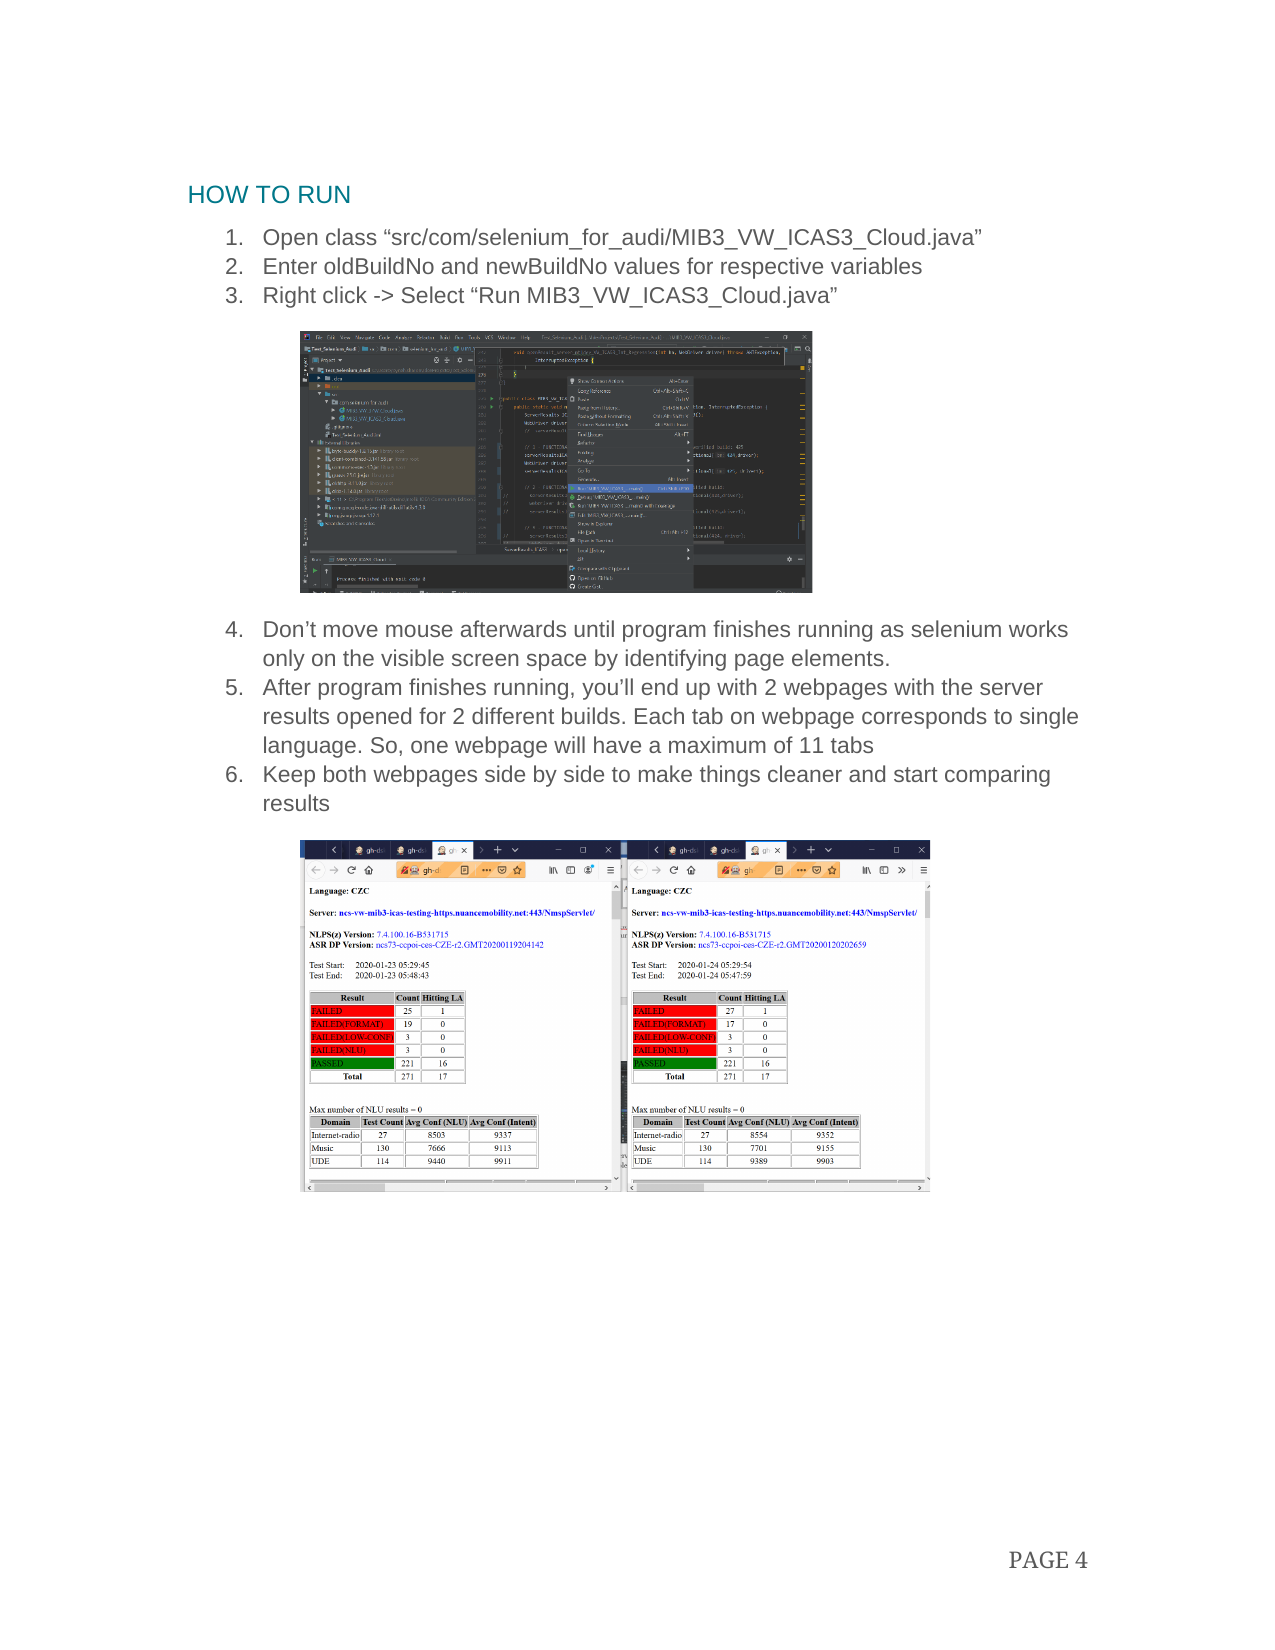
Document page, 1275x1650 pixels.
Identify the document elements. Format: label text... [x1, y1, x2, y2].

list After program finishes running, you’ll end up with 2 webpages with the server results opened for 2 different builds. Each tab on webpage corresponds to single language. So, one webpage will have a maximum of 11 tabs [225, 674, 1087, 758]
picture [300, 331, 813, 593]
subtitle how to run [187, 180, 1087, 209]
picture [300, 840, 930, 1192]
list Don’t move mouse afterwards until program finishes running as selenium works only on the visible screen space by identifying page elements. [225, 616, 1087, 672]
list Keep both webpages side by side to make things cleaner and start comparing results [225, 761, 1087, 816]
list Open class “src/com/selenium_for_audi/MIB3_VW_ICAS3_Cloud.java” [225, 224, 1087, 250]
list Right click -> Select “Run MIB3_VW_ICAS3_Cloud.java” [225, 282, 1087, 308]
list Enter oldBuildNo and newBuildNo values for respective variables [225, 253, 1087, 279]
